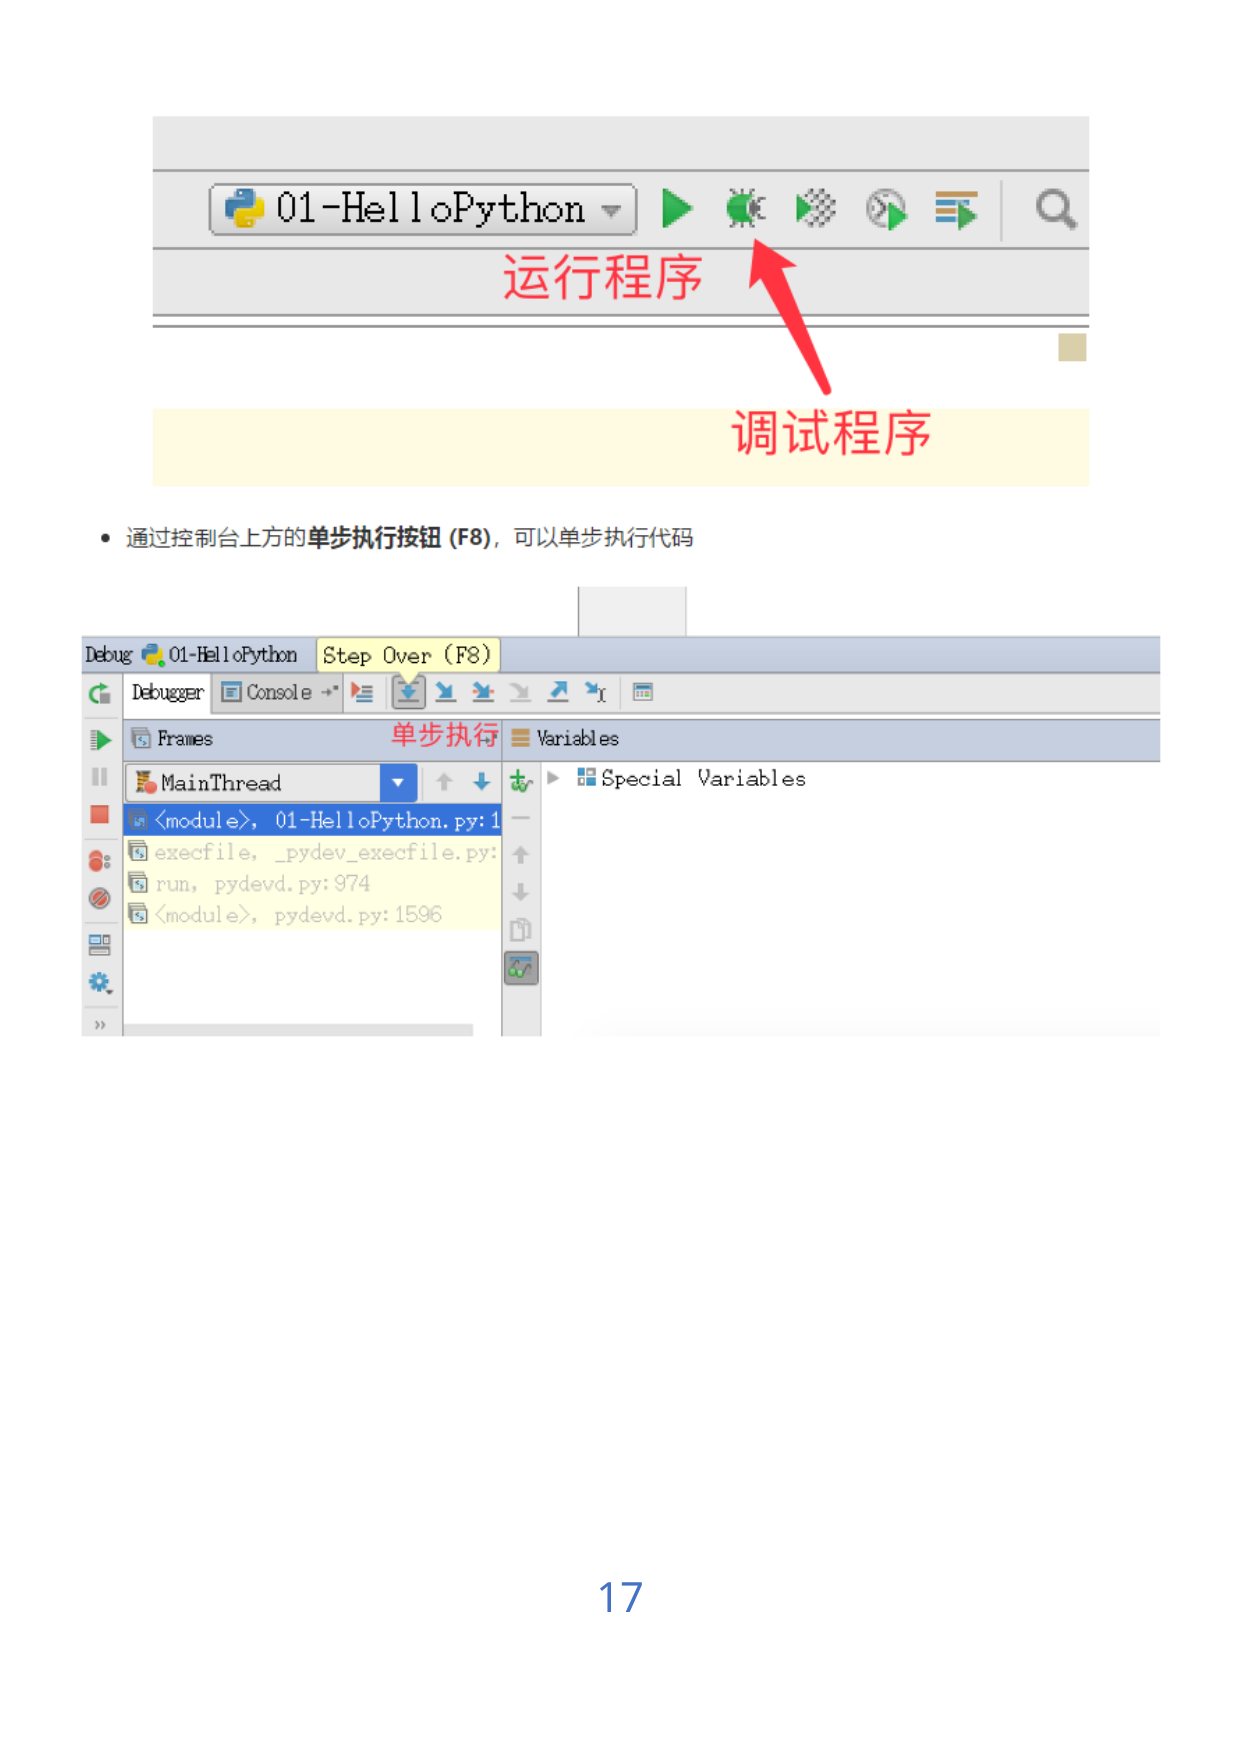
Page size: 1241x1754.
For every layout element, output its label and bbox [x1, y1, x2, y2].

picture [75, 90, 1166, 1042]
